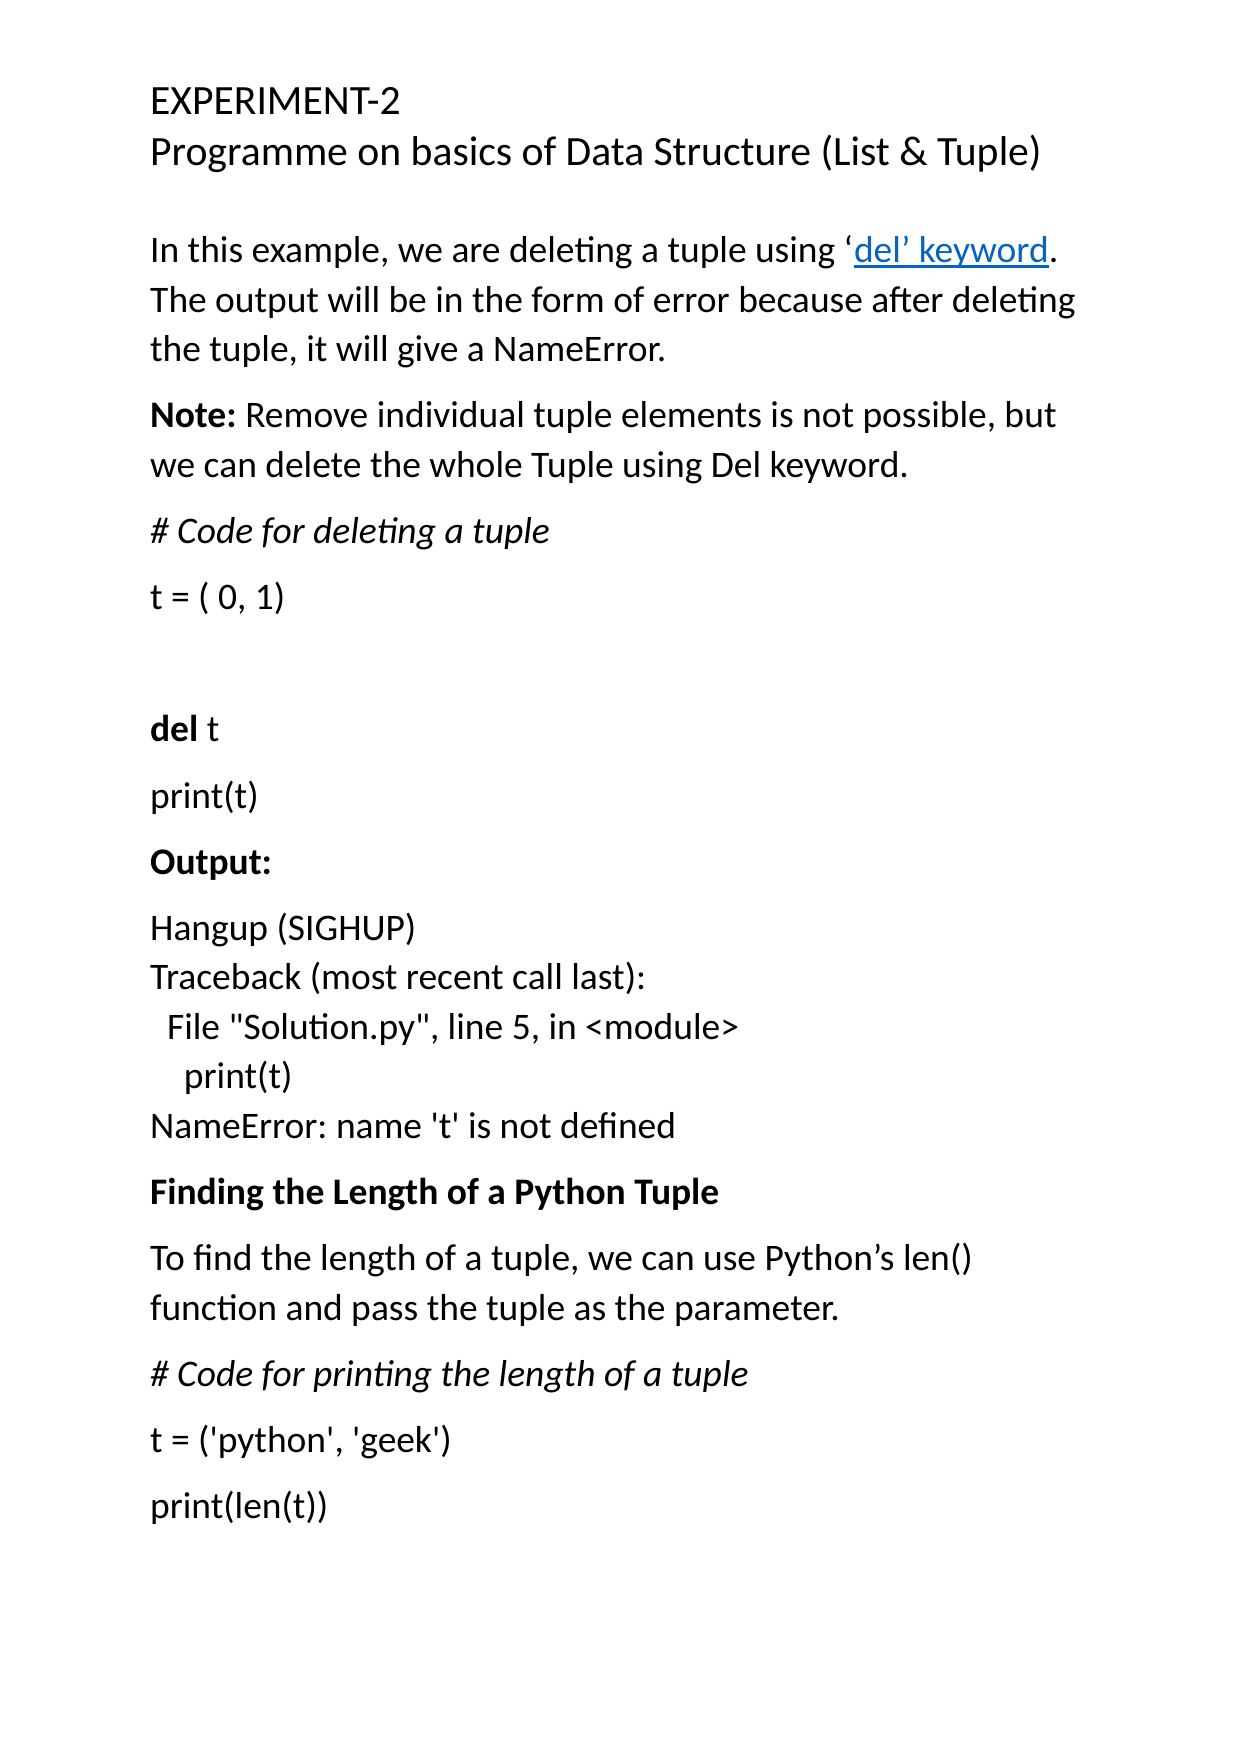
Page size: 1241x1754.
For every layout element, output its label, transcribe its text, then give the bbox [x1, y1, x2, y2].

text # Code for deleting a tuple [150, 507, 1090, 553]
text Note: Remove individual tuple elements is not possible, but we can delete the whole Tuple using Del keyword. [150, 391, 1090, 487]
text t = ( 0, 1) [150, 573, 1090, 619]
text del t [150, 705, 1090, 751]
text Finding the Length of a Python Tuple [150, 1168, 1090, 1214]
text # Code for printing the length of a tuple [150, 1350, 1090, 1396]
text print(len(t)) [150, 1482, 1090, 1528]
text In this example, we are deleting a tuple using ‘del’ keyword. The output will be in the form of error because after deleting the tuple, it will give a NameError. [150, 226, 1090, 371]
text t = ('python', 'geek') [150, 1416, 1090, 1462]
text Output: [150, 838, 1090, 883]
text Hangup (SIGHUP) Traceback (most recent call last): File "Solution.py", line 5, in <module> print(t) NameError: name 't' is not defined [150, 904, 1090, 1148]
text print(t) [150, 772, 1090, 817]
text To find the length of a tuple, we can use Python’s len() function and pass the tuple as the parameter. [150, 1234, 1090, 1329]
